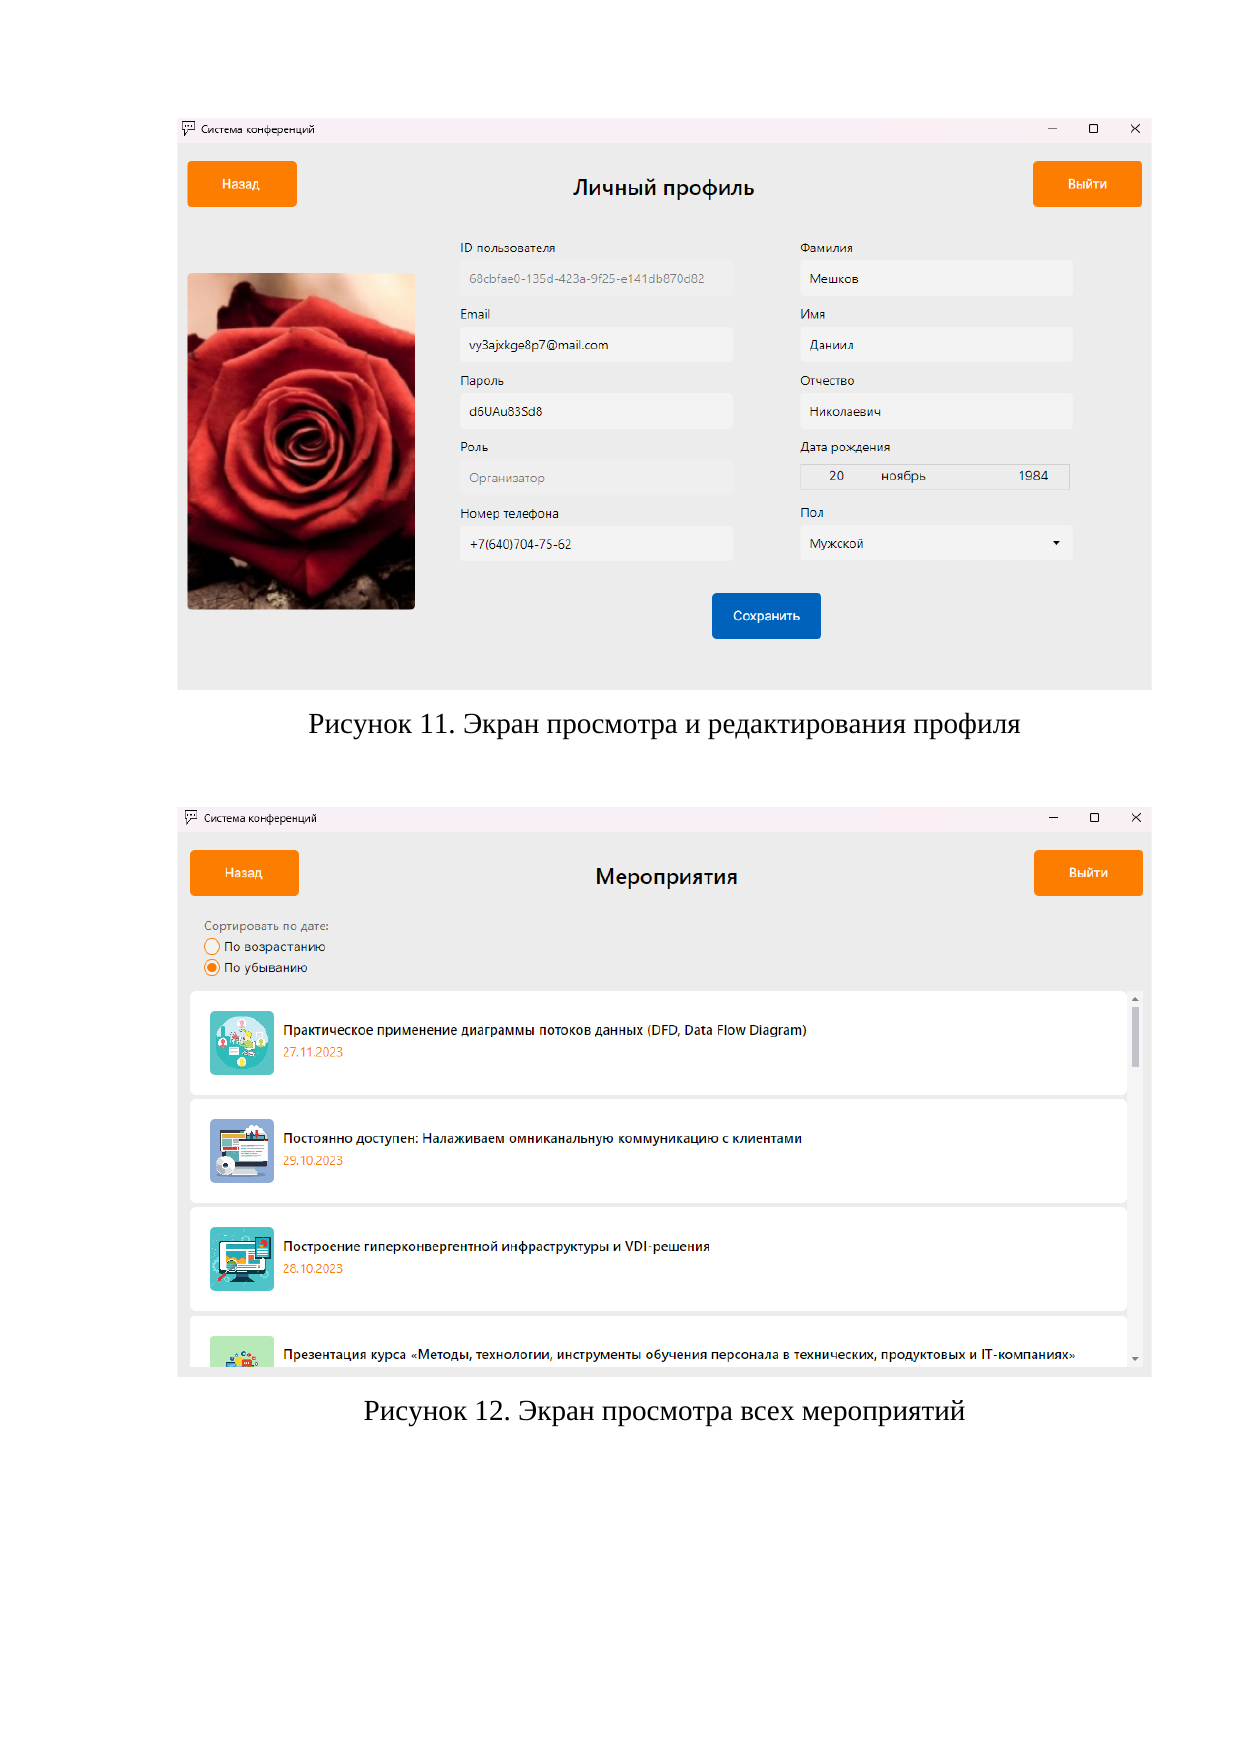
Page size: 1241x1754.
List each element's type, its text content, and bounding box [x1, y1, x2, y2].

picture [177, 118, 1152, 690]
text Рисунок 11. Экран просмотра и редактирования профиля [177, 690, 1152, 740]
picture [177, 807, 1152, 1377]
text Рисунок 12. Экран просмотра всех мероприятий [177, 1377, 1152, 1426]
